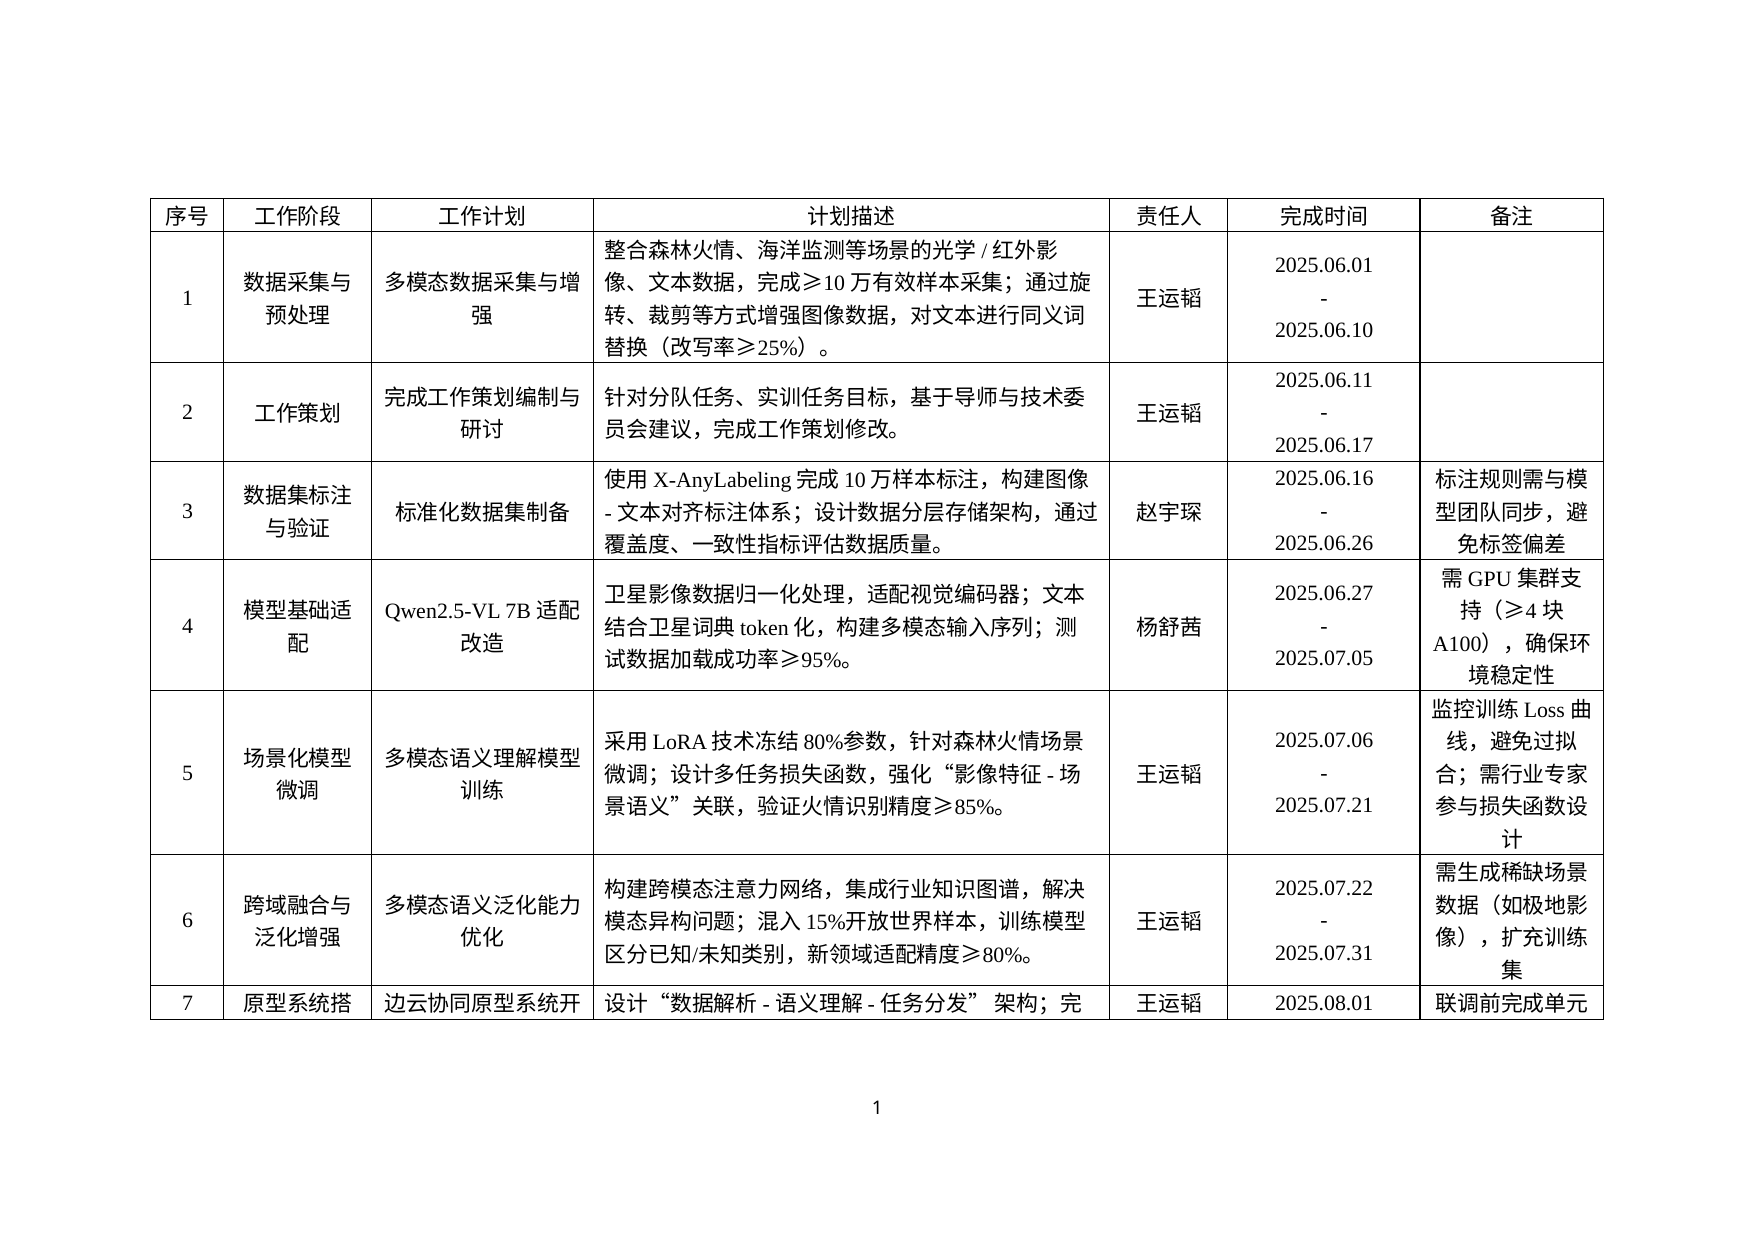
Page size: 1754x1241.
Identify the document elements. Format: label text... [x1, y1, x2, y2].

table_cell [1421, 232, 1603, 362]
table_cell 场景化模型微调 [224, 691, 371, 854]
table_cell 2025.06.27 - 2025.07.05 [1228, 560, 1419, 690]
table_cell 多模态语义理解模型训练 [372, 691, 593, 854]
table_cell 标注规则需与模型团队同步，避免标签偏差 [1421, 462, 1603, 559]
table_cell 2025.07.22 - 2025.07.31 [1228, 855, 1419, 985]
table_cell 边云协同原型系统开发 [372, 986, 593, 1018]
table_cell 原型系统搭建 [224, 986, 371, 1018]
table_cell 多模态数据采集与增强 [372, 232, 593, 362]
table_cell 王运韬 [1110, 986, 1227, 1018]
table_cell 王运韬 [1110, 855, 1227, 985]
table_cell 5 [151, 691, 223, 854]
table_header 完成时间 [1228, 199, 1419, 231]
table_cell 王运韬 [1110, 691, 1227, 854]
table_cell 1 [151, 232, 223, 362]
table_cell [594, 986, 1109, 1018]
table_cell [1421, 363, 1603, 461]
table_cell 联调前完成单元测试，确保模块接口兼容性 [1421, 986, 1603, 1018]
table_cell 整合森林火情、海洋监测等场景的光学 / 红外影像、文本数据，完成≥10 万有效样本采集；通过旋转、裁剪等方式增强图像数据，对文本进行同义词替换（改写率≥25%）。 [594, 232, 1109, 362]
table_cell 2025.06.01 - 2025.06.10 [1228, 232, 1419, 362]
table_cell 监控训练 Loss 曲线，避免过拟合；需行业专家参与损失函数设计 [1421, 691, 1603, 854]
table_cell 采用LoRA技术冻结80%参数，针对森林火情场景微调；设计多任务损失函数，强化“影像特征 - 场景语义”关联，验证火情识别精度≥85%。 [594, 691, 1109, 854]
table_cell 需生成稀缺场景数据（如极地影像），扩充训练集 [1421, 855, 1603, 985]
table_cell 构建跨模态注意力网络，集成行业知识图谱，解决模态异构问题；混入15%开放世界样本，训练模型区分已知/未知类别，新领域适配精度≥80%。 [594, 855, 1109, 985]
table_cell 数据采集与预处理 [224, 232, 371, 362]
table_cell 6 [151, 855, 223, 985]
table_cell 标准化数据集制备 [372, 462, 593, 559]
table_cell 7 [151, 986, 223, 1018]
table_cell 数据集标注与验证 [224, 462, 371, 559]
table_cell 完成工作策划编制与研讨 [372, 363, 593, 461]
table_header 序号 [151, 199, 223, 231]
table_cell 赵宇琛 [1110, 462, 1227, 559]
table_cell 卫星影像数据归一化处理，适配视觉编码器；文本结合卫星词典token化，构建多模态输入序列；测试数据加载成功率≥95%。 [594, 560, 1109, 690]
table_cell 王运韬 [1110, 363, 1227, 461]
table_header 备注 [1421, 199, 1603, 231]
table_cell 工作策划 [224, 363, 371, 461]
table_cell 使用 X-AnyLabeling完成10万样本标注，构建图像 - 文本对齐标注体系；设计数据分层存储架构，通过覆盖度、一致性指标评估数据质量。 [594, 462, 1109, 559]
table_cell 2025.06.16 - 2025.06.26 [1228, 462, 1419, 559]
table_header 责任人 [1110, 199, 1227, 231]
table_cell 需 GPU 集群支持（≥4 块 A100），确保环境稳定性 [1421, 560, 1603, 690]
table_cell 模型基础适配 [224, 560, 371, 690]
table_cell 针对分队任务、实训任务目标，基于导师与技术委员会建议，完成工作策划修改。 [594, 363, 1109, 461]
table_header 工作阶段 [224, 199, 371, 231]
table_header 工作计划 [372, 199, 593, 231]
table_cell 多模态语义泛化能力优化 [372, 855, 593, 985]
table_cell Qwen2.5-VL 7B 适配改造 [372, 560, 593, 690]
table_cell 杨舒茜 [1110, 560, 1227, 690]
table_header 计划描述 [594, 199, 1109, 231]
table_cell 跨域融合与泛化增强 [224, 855, 371, 985]
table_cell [1228, 986, 1419, 1018]
table_cell 4 [151, 560, 223, 690]
table_cell 3 [151, 462, 223, 559]
table_cell 2025.06.11 - 2025.06.17 [1228, 363, 1419, 461]
table_cell 王运韬 [1110, 232, 1227, 362]
table_cell 2025.07.06 - 2025.07.21 [1228, 691, 1419, 854]
table_cell 2 [151, 363, 223, 461]
